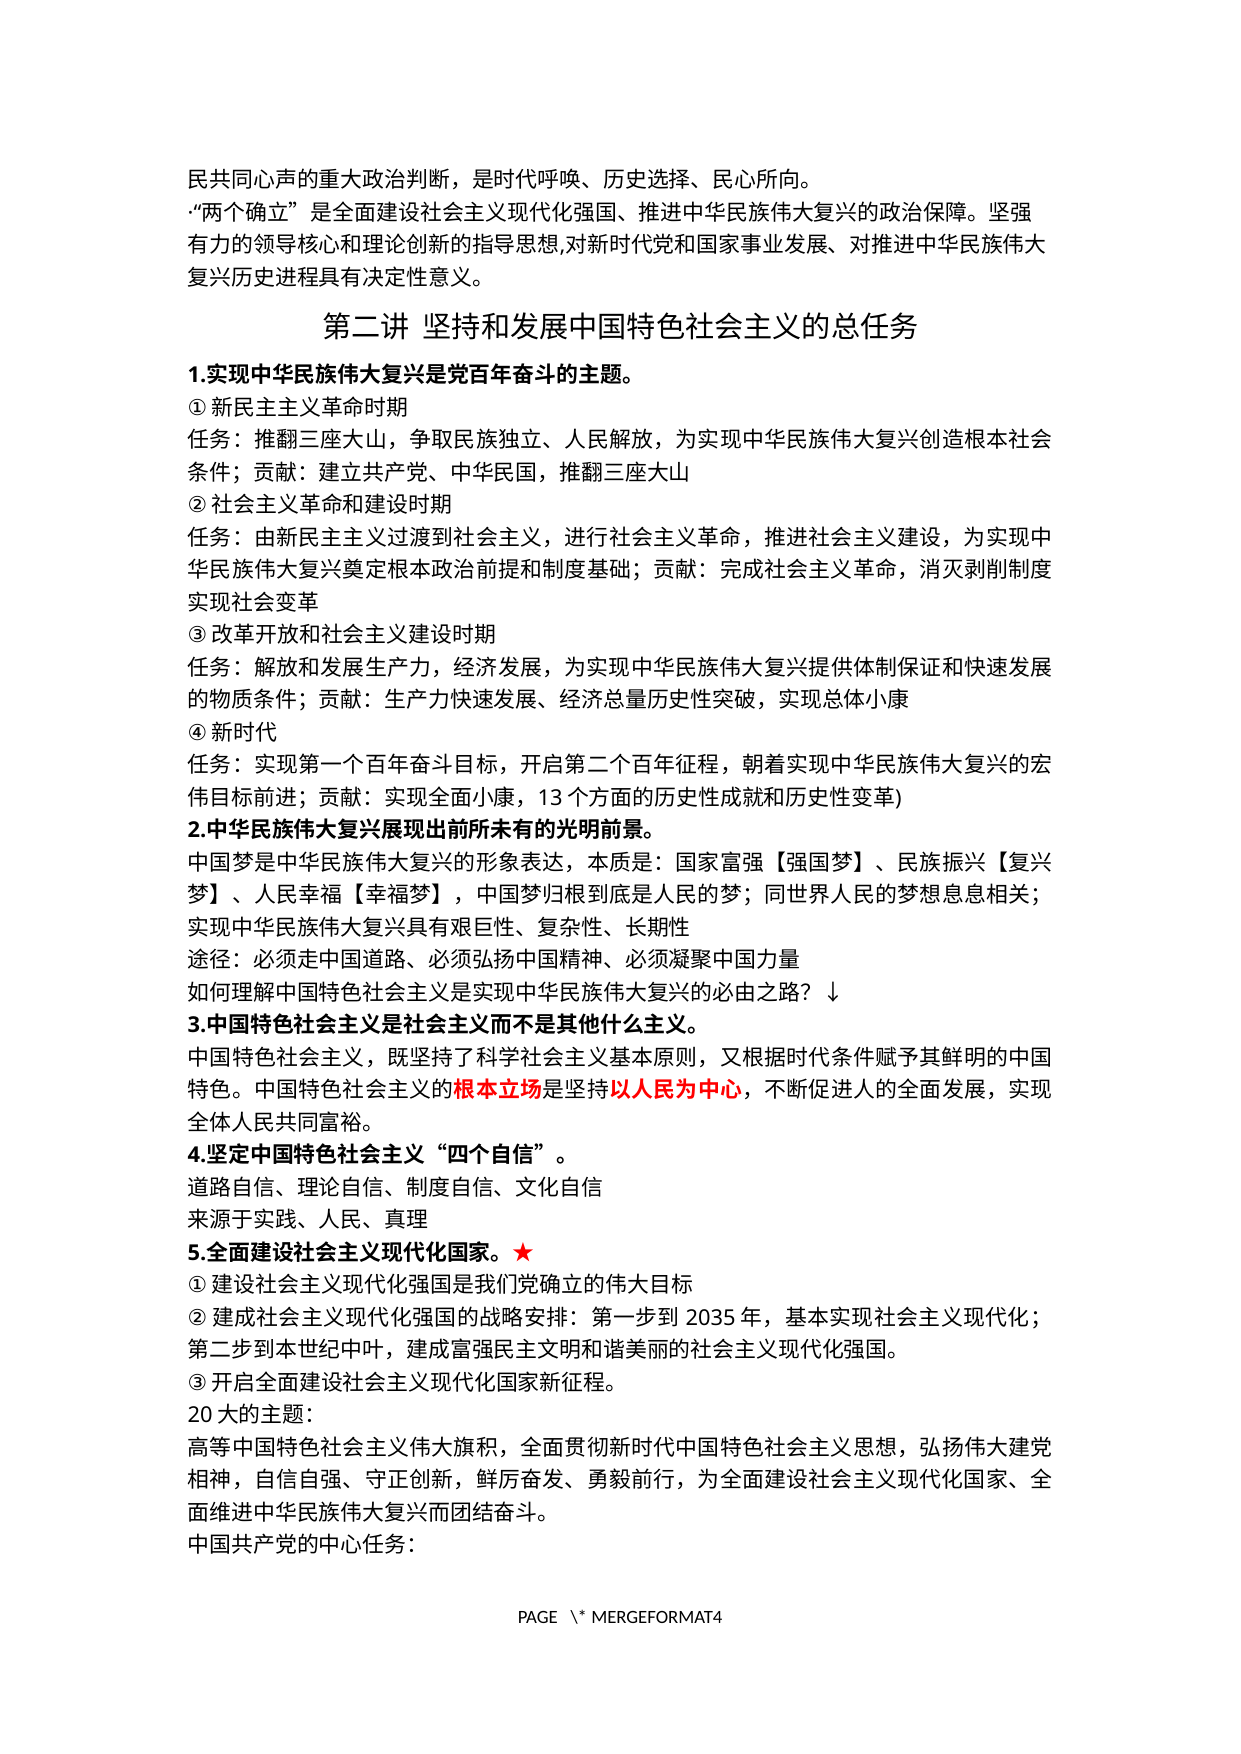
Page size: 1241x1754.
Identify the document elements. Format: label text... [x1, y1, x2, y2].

text ④新时代 [187, 714, 1053, 747]
text 来源于实践、人民、真理 [187, 1202, 1053, 1234]
text 中国共产党的中心任务： [187, 1527, 1053, 1559]
text ③改革开放和社会主义建设时期 [187, 617, 1053, 649]
text 道路自信、理论自信、制度自信、文化自信 [187, 1169, 1053, 1202]
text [187, 162, 1053, 194]
text 如何理解中国特色社会主义是实现中华民族伟大复兴的必由之路？↓ [187, 974, 1053, 1007]
text ②建成社会主义现代化强国的战略安排：第一步到2035年，基本实现社会主义现代化；第二步到本世纪中叶，建成富强民主文明和谐美丽的社会主义现代化强国。 [187, 1299, 1053, 1364]
text 5.全面建设社会主义现代化国家。★ [187, 1234, 1053, 1267]
text ③开启全面建设社会主义现代化国家新征程。 [187, 1364, 1053, 1397]
text 第二讲 坚持和发展中国特色社会主义的总任务 [187, 292, 1053, 357]
text 高等中国特色社会主义伟大旗积，全面贯彻新时代中国特色社会主义思想，弘扬伟大建党相神，自信自强、守正创新，鲜厉奋发、勇毅前行，为全面建设社会主义现代化国家、全面维进中华民族伟大复兴而团结奋斗。 [187, 1429, 1053, 1527]
text 任务：由新民主主义过渡到社会主义，进行社会主义革命，推进社会主义建设，为实现中华民族伟大复兴奠定根本政治前提和制度基础；贡献：完成社会主义革命，消灭剥削制度，实现社会变革 [187, 519, 1053, 617]
text 20大的主题： [187, 1397, 1053, 1429]
text 途径：必须走中国道路、必须弘扬中国精神、必须凝聚中国力量 [187, 942, 1053, 974]
text 1.实现中华民族伟大复兴是党百年奋斗的主题。 [187, 357, 1053, 389]
text 3.中国特色社会主义是社会主义而不是其他什么主义。 [187, 1007, 1053, 1039]
text ②社会主义革命和建设时期 [187, 487, 1053, 519]
text 中国特色社会主义，既坚持了科学社会主义基本原则，又根据时代条件赋予其鲜明的中国特色。中国特色社会主义的根本立场是坚持以人民为中心，不断促进人的全面发展，实现全体人民共同富裕。 [187, 1039, 1053, 1137]
text 2.中华民族伟大复兴展现出前所未有的光明前景。 [187, 812, 1053, 844]
text ①新民主主义革命时期 [187, 389, 1053, 422]
text 任务：实现第一个百年奋斗目标，开启第二个百年征程，朝着实现中华民族伟大复兴的宏伟目标前进；贡献：实现全面小康，13个方面的历史性成就和历史性变革) [187, 747, 1053, 812]
text 4.坚定中国特色社会主义“四个自信”。 [187, 1137, 1053, 1169]
text 任务：推翻三座大山，争取民族独立、人民解放，为实现中华民族伟大复兴创造根本社会条件；贡献：建立共产党、中华民国，推翻三座大山 [187, 422, 1053, 487]
text 中国梦是中华民族伟大复兴的形象表达，本质是：国家富强【强国梦】、民族振兴【复兴梦】、人民幸福【幸福梦】，中国梦归根到底是人民的梦；同世界人民的梦想息息相关；实现中华民族伟大复兴具有艰巨性、复杂性、长期性 [187, 844, 1053, 942]
text ①建设社会主义现代化强国是我们党确立的伟大目标 [187, 1267, 1053, 1299]
text 任务：解放和发展生产力，经济发展，为实现中华民族伟大复兴提供体制保证和快速发展的物质条件；贡献：生产力快速发展、经济总量历史性突破，实现总体小康 [187, 649, 1053, 714]
text ·“两个确立”是全面建设社会主义现代化强国、推进中华民族伟大复兴的政治保障。坚强有力的领导核心和理论创新的指导思想,对新时代党和国家事业发展、对推进中华民族伟大复兴历史进程具有决定性意义。 [187, 194, 1053, 292]
